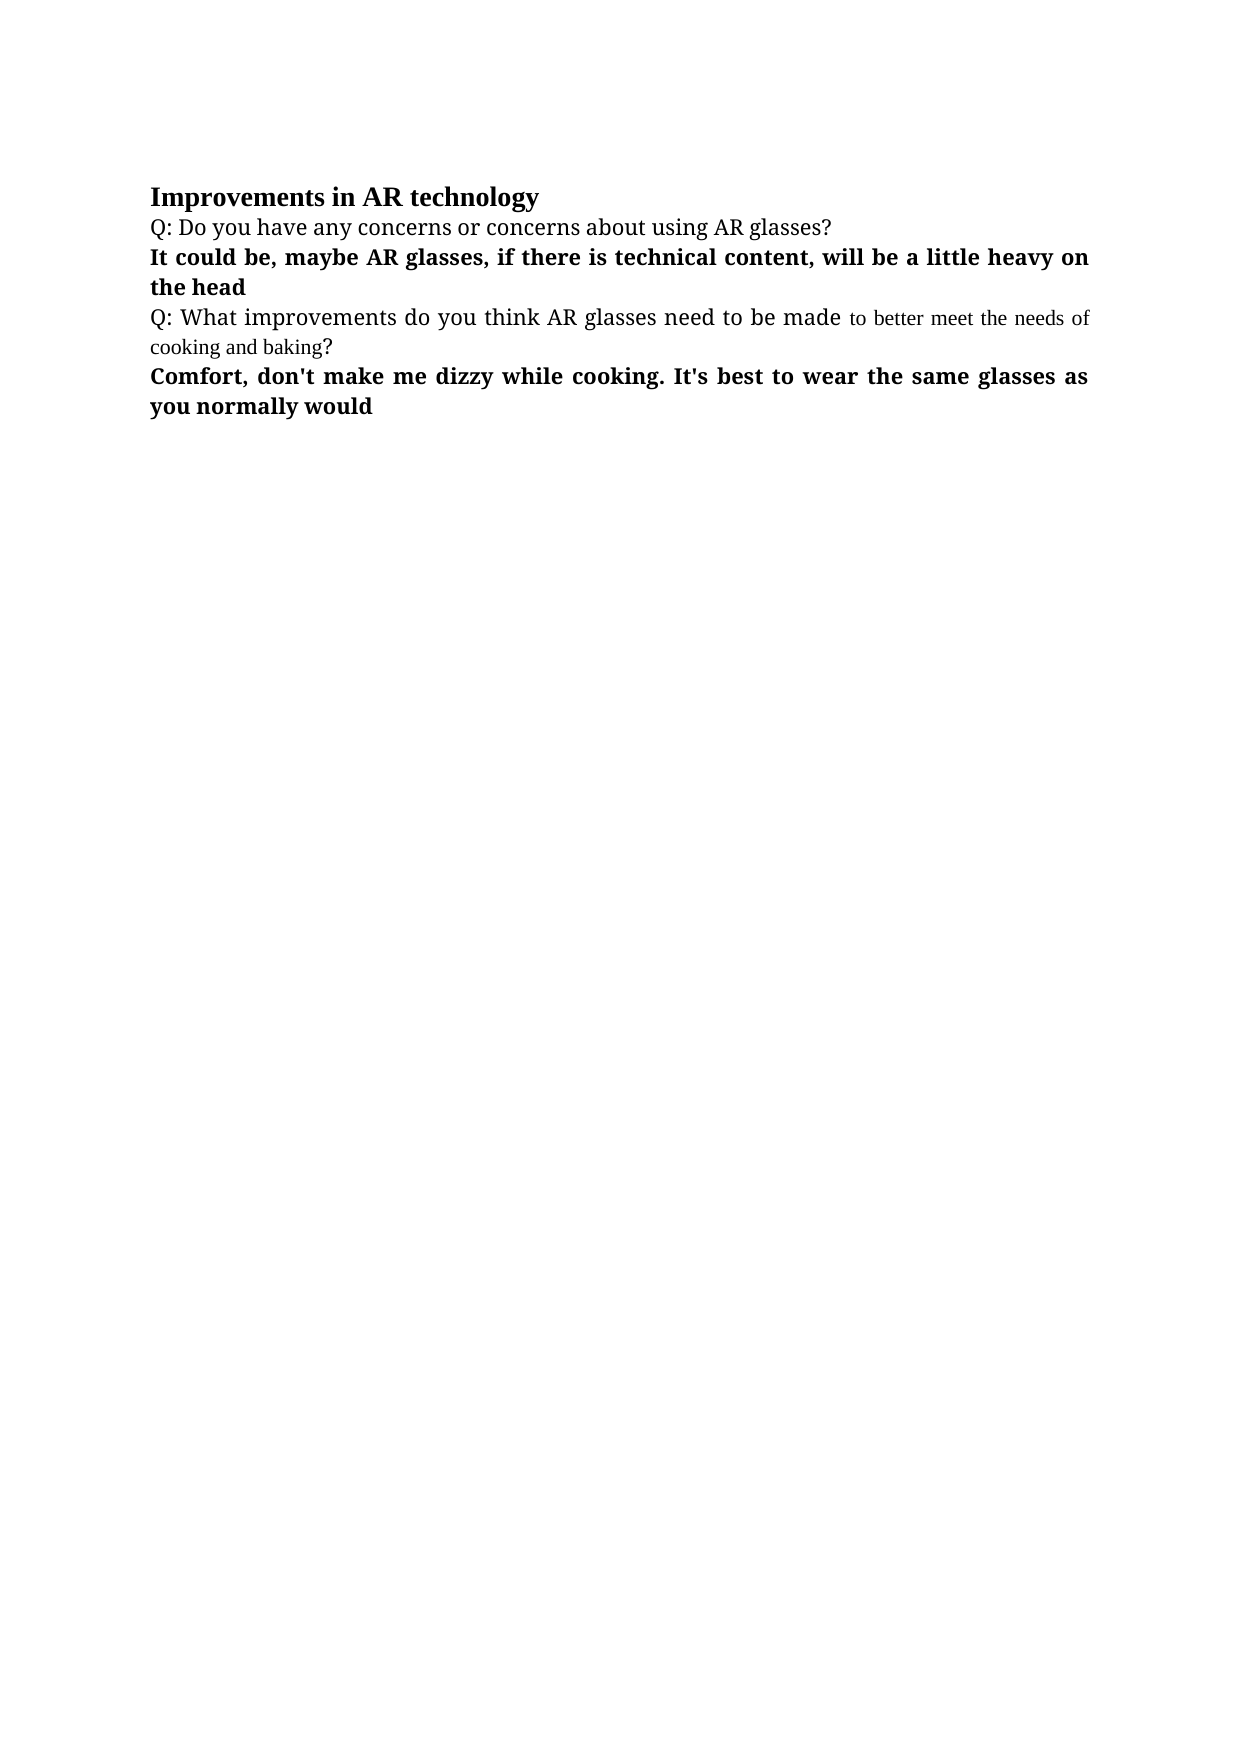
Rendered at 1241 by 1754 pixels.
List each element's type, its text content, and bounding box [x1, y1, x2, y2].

text It could be, maybe AR glasses, if there is technical content, will be a little heavy on the head [150, 242, 1090, 302]
text Comfort, don't make me dizzy while cooking. It's best to wear the same glasses as you normally would [150, 361, 1090, 421]
text Q: What improvements do you think AR glasses need to be made to better meet the needs of cooking and baking? [150, 302, 1090, 361]
text Q: Do you have any concerns or concerns about using AR glasses? [150, 212, 1090, 242]
text Improvements in AR technology [150, 180, 1090, 212]
